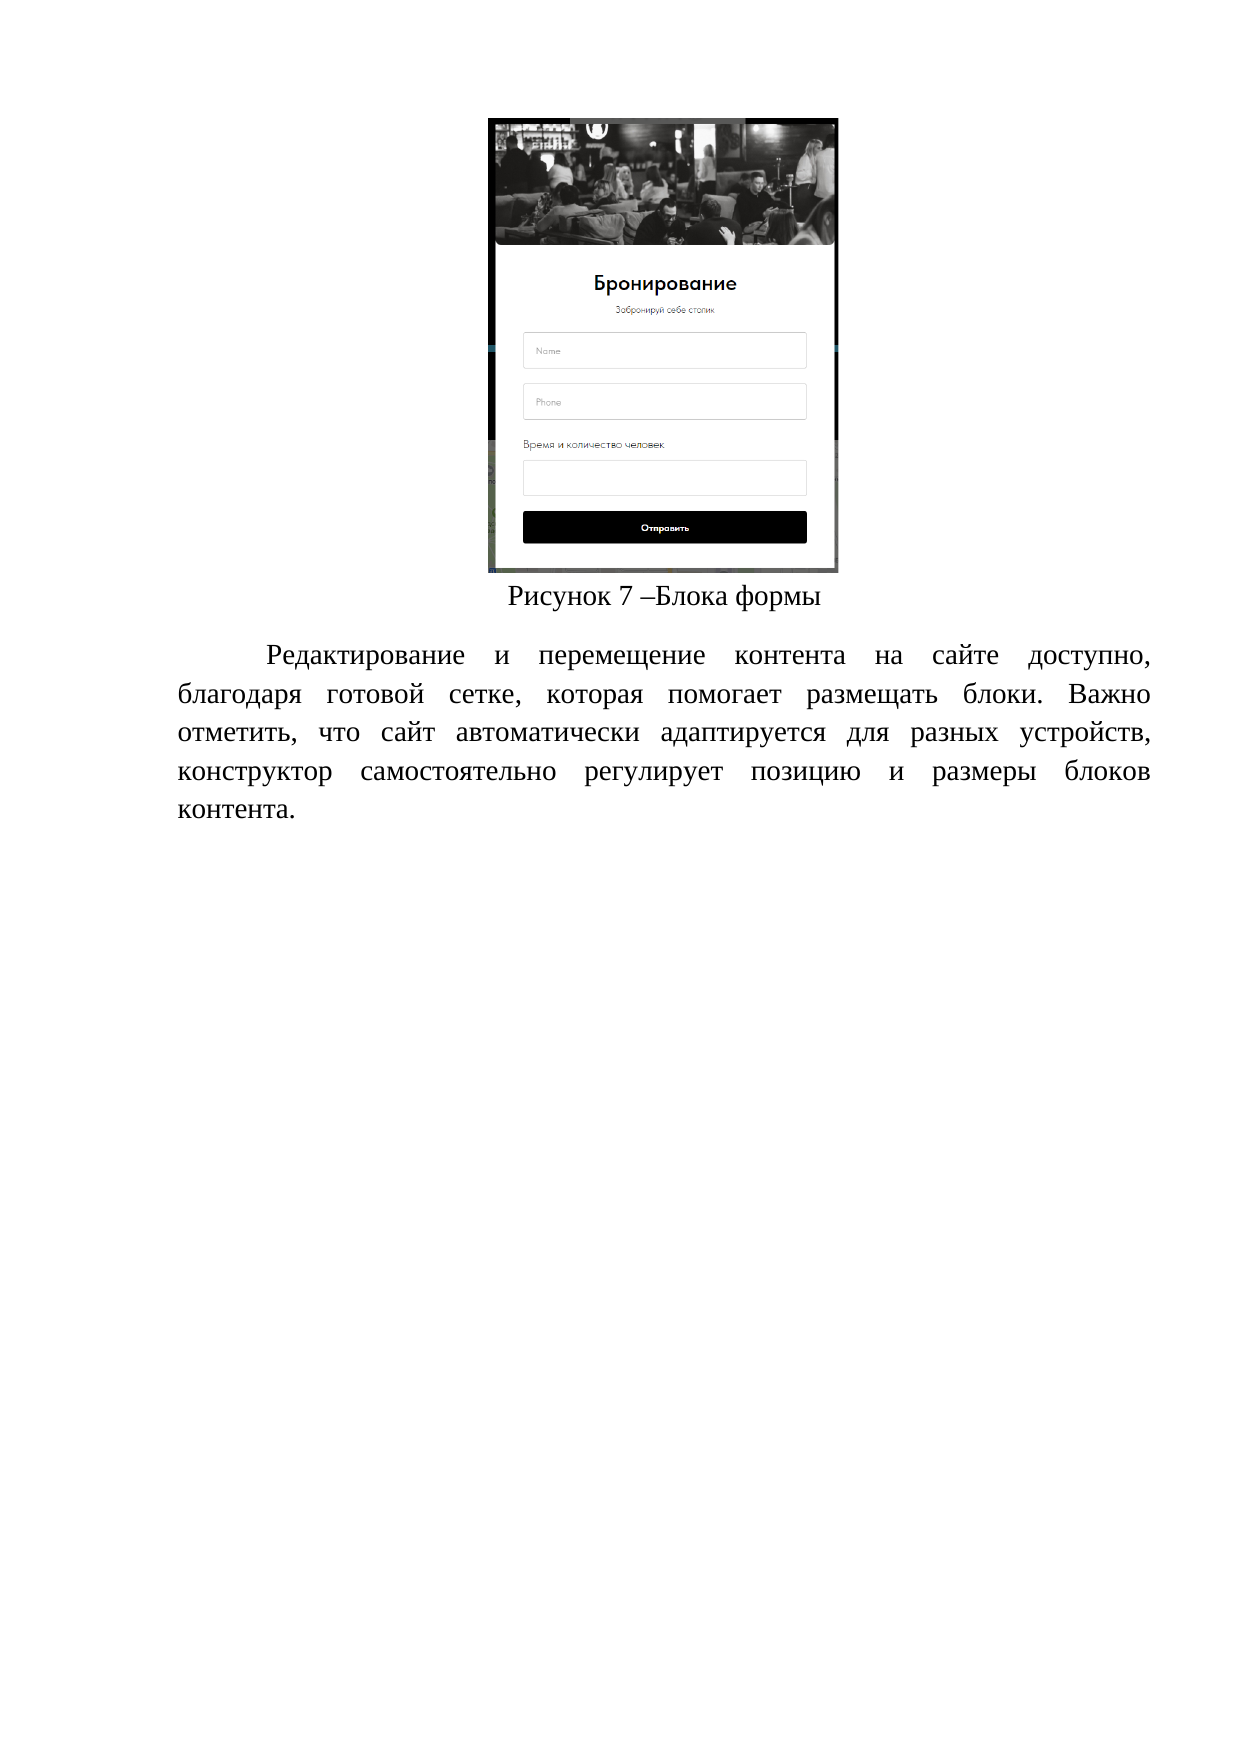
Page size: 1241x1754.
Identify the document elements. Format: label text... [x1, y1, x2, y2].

text Редактирование и перемещение контента на сайте доступно, благодаря готовой сетке, которая помогает размещать блоки. Важно отметить, что сайт автоматически адаптируется для разных устройств, конструктор самостоятельно регулирует позицию и размеры блоков контента. [177, 637, 1152, 825]
picture [488, 118, 839, 573]
